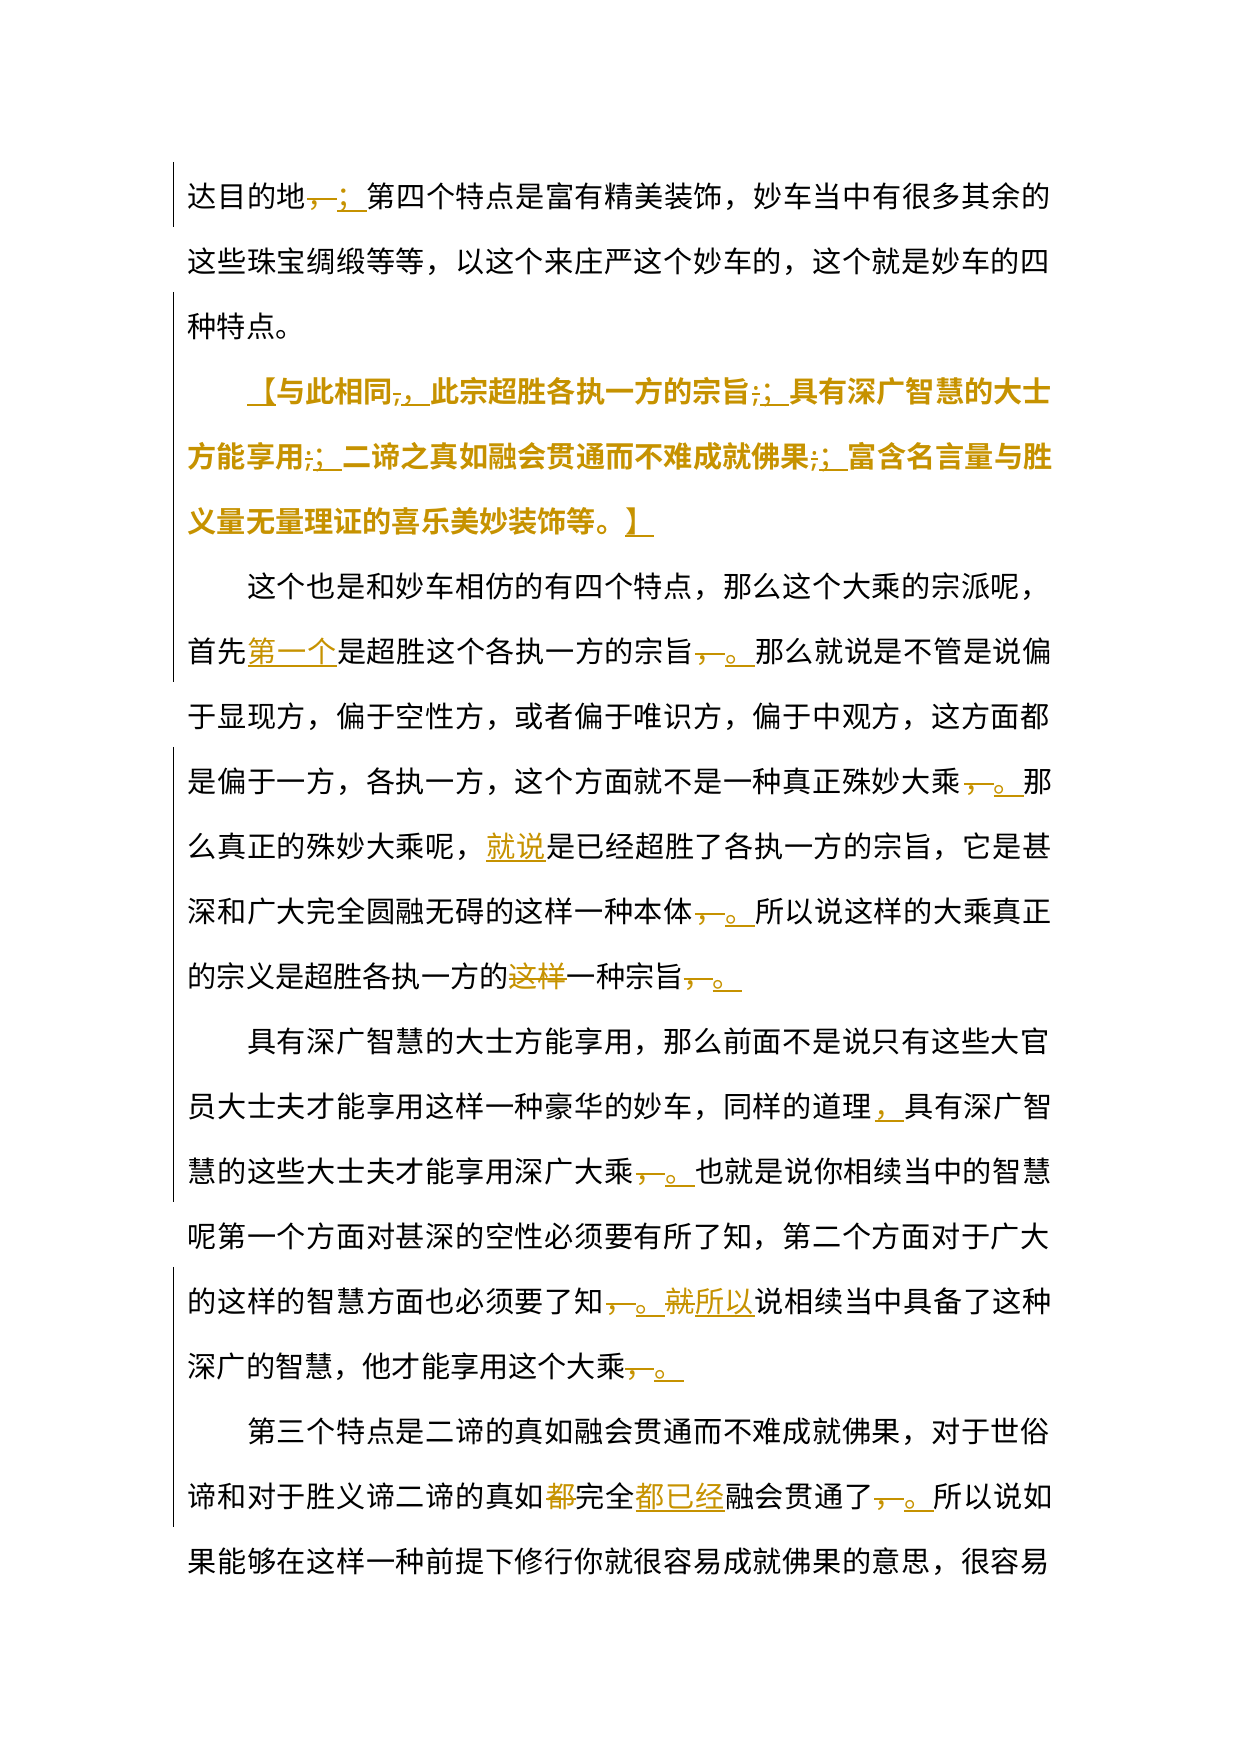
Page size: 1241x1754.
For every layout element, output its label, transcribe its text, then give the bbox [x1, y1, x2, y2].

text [187, 162, 1053, 357]
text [187, 1397, 1053, 1592]
text 具有深广智慧的大士方能享用，那么前面不是说只有这些大官员大士夫才能享用这样一种豪华的妙车，同样的道理具有深广智慧的这些大士夫才能享用深广大乘也就是说你相续当中的智慧呢第一个方面对甚深的空性必须要有所了知，第二个方面对于广大的这样的智慧方面也必须要了知说相续当中具备了这种深广的智慧，他才能享用这个大乘 [187, 1007, 1053, 1397]
text 与此相同此宗超胜各执一方的宗旨具有深广智慧的大士方能享用二谛之真如融会贯通而不难成就佛果富含名言量与胜义量无量理证的喜乐美妙装饰等。 [187, 357, 1053, 552]
text 这个也是和妙车相仿的有四个特点，那么这个大乘的宗派呢，首先是超胜这个各执一方的宗旨那么就说是不管是说偏于显现方，偏于空性方，或者偏于唯识方，偏于中观方，这方面都是偏于一方，各执一方，这个方面就不是一种真正殊妙大乘那么真正的殊妙大乘呢，是已经超胜了各执一方的宗旨，它是甚深和广大完全圆融无碍的这样一种本体所以说这样的大乘真正的宗义是超胜各执一方的一种宗旨 [187, 552, 1053, 1007]
